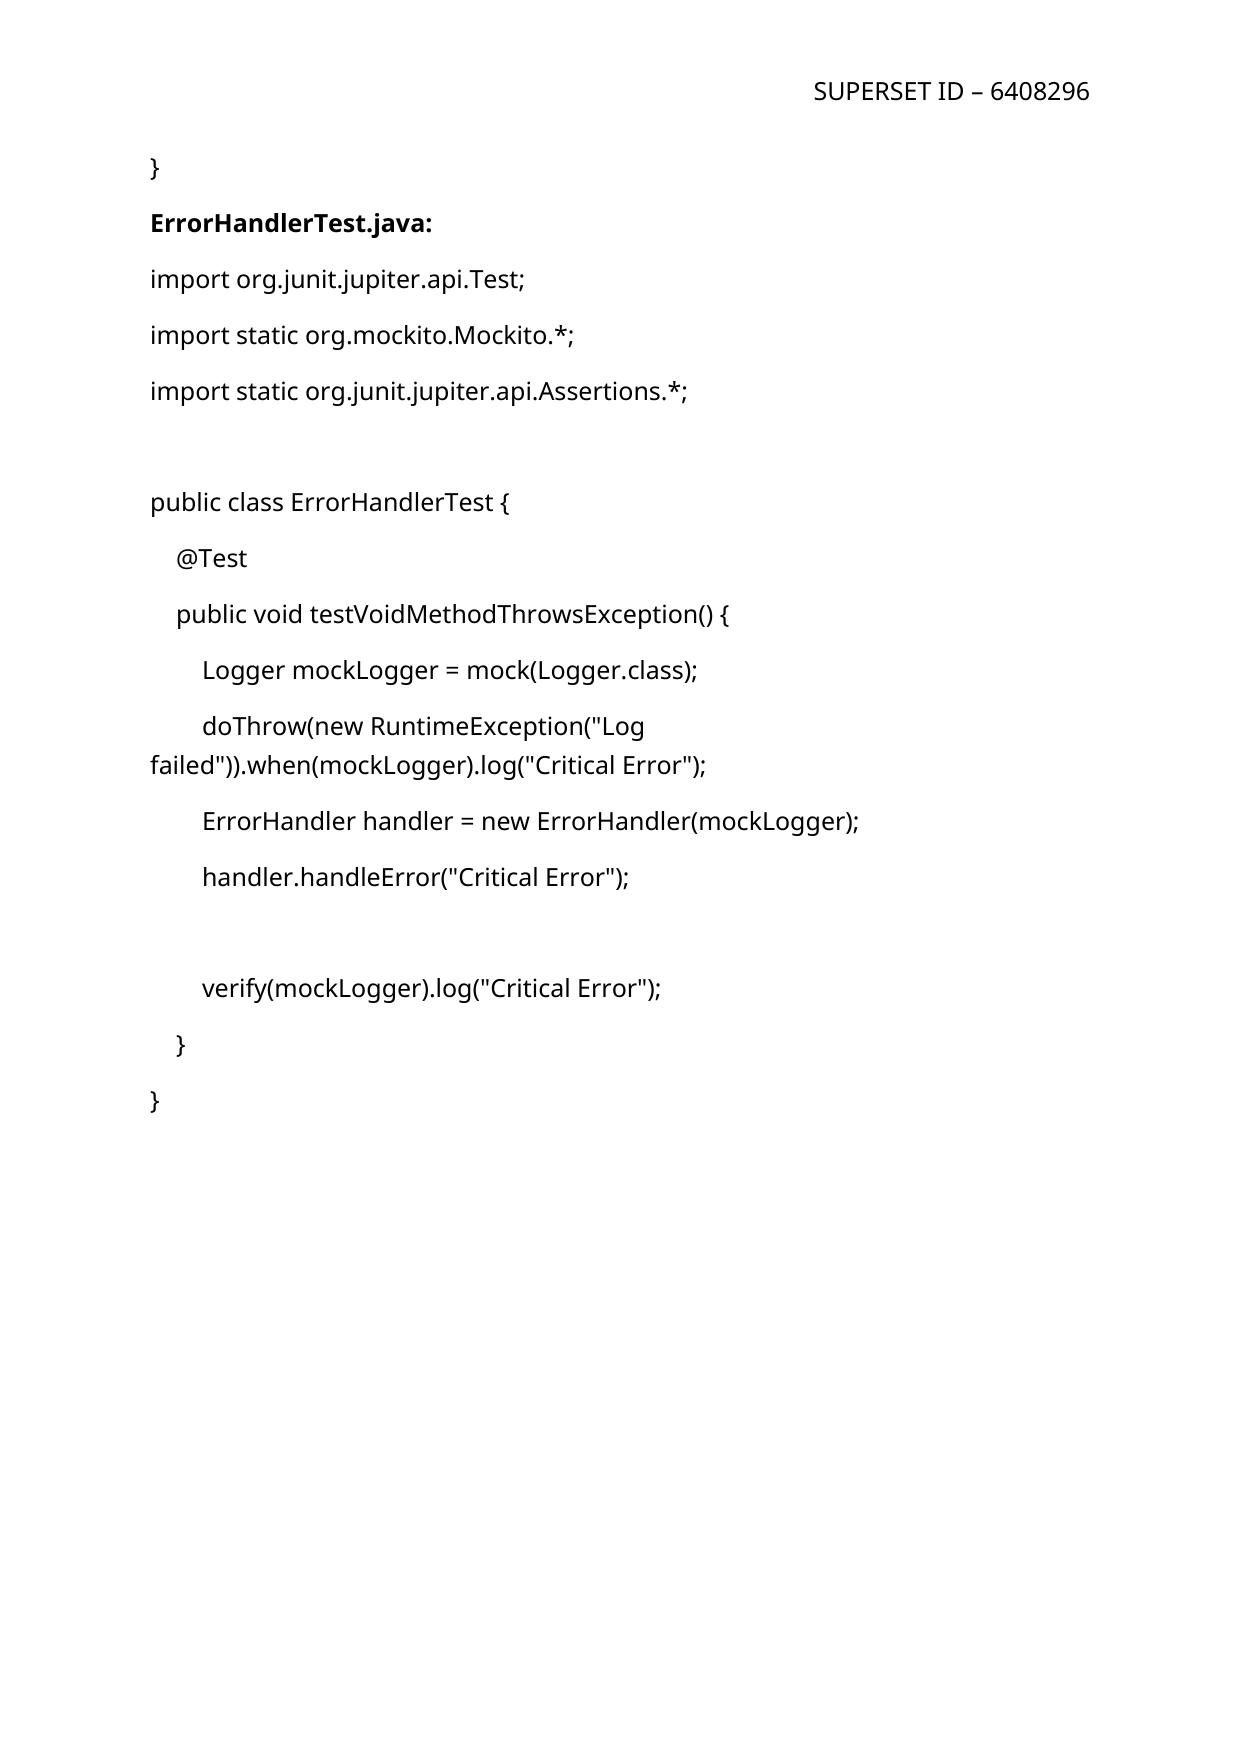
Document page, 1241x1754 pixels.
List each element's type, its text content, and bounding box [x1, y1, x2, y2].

text } [150, 150, 1090, 184]
text verify(mockLogger).log("Critical Error"); [150, 971, 1090, 1005]
text ErrorHandler handler = new ErrorHandler(mockLogger); [150, 803, 1090, 837]
text ErrorHandlerTest.java: [150, 206, 1090, 240]
text doThrow(new RuntimeException("Log failed")).when(mockLogger).log("Critical Error"); [150, 708, 1090, 782]
text import org.junit.jupiter.api.Test; [150, 262, 1090, 296]
text import static org.junit.jupiter.api.Assertions.*; [150, 373, 1090, 407]
text public void testVoidMethodThrowsException() { [150, 597, 1090, 631]
text Logger mockLogger = mock(Logger.class); [150, 652, 1090, 687]
text } [150, 1027, 1090, 1061]
text handler.handleError("Critical Error"); [150, 859, 1090, 893]
text import static org.mockito.Mockito.*; [150, 317, 1090, 352]
text public class ErrorHandlerTest { [150, 485, 1090, 519]
text } [150, 1082, 1090, 1117]
text @Test [150, 541, 1090, 575]
